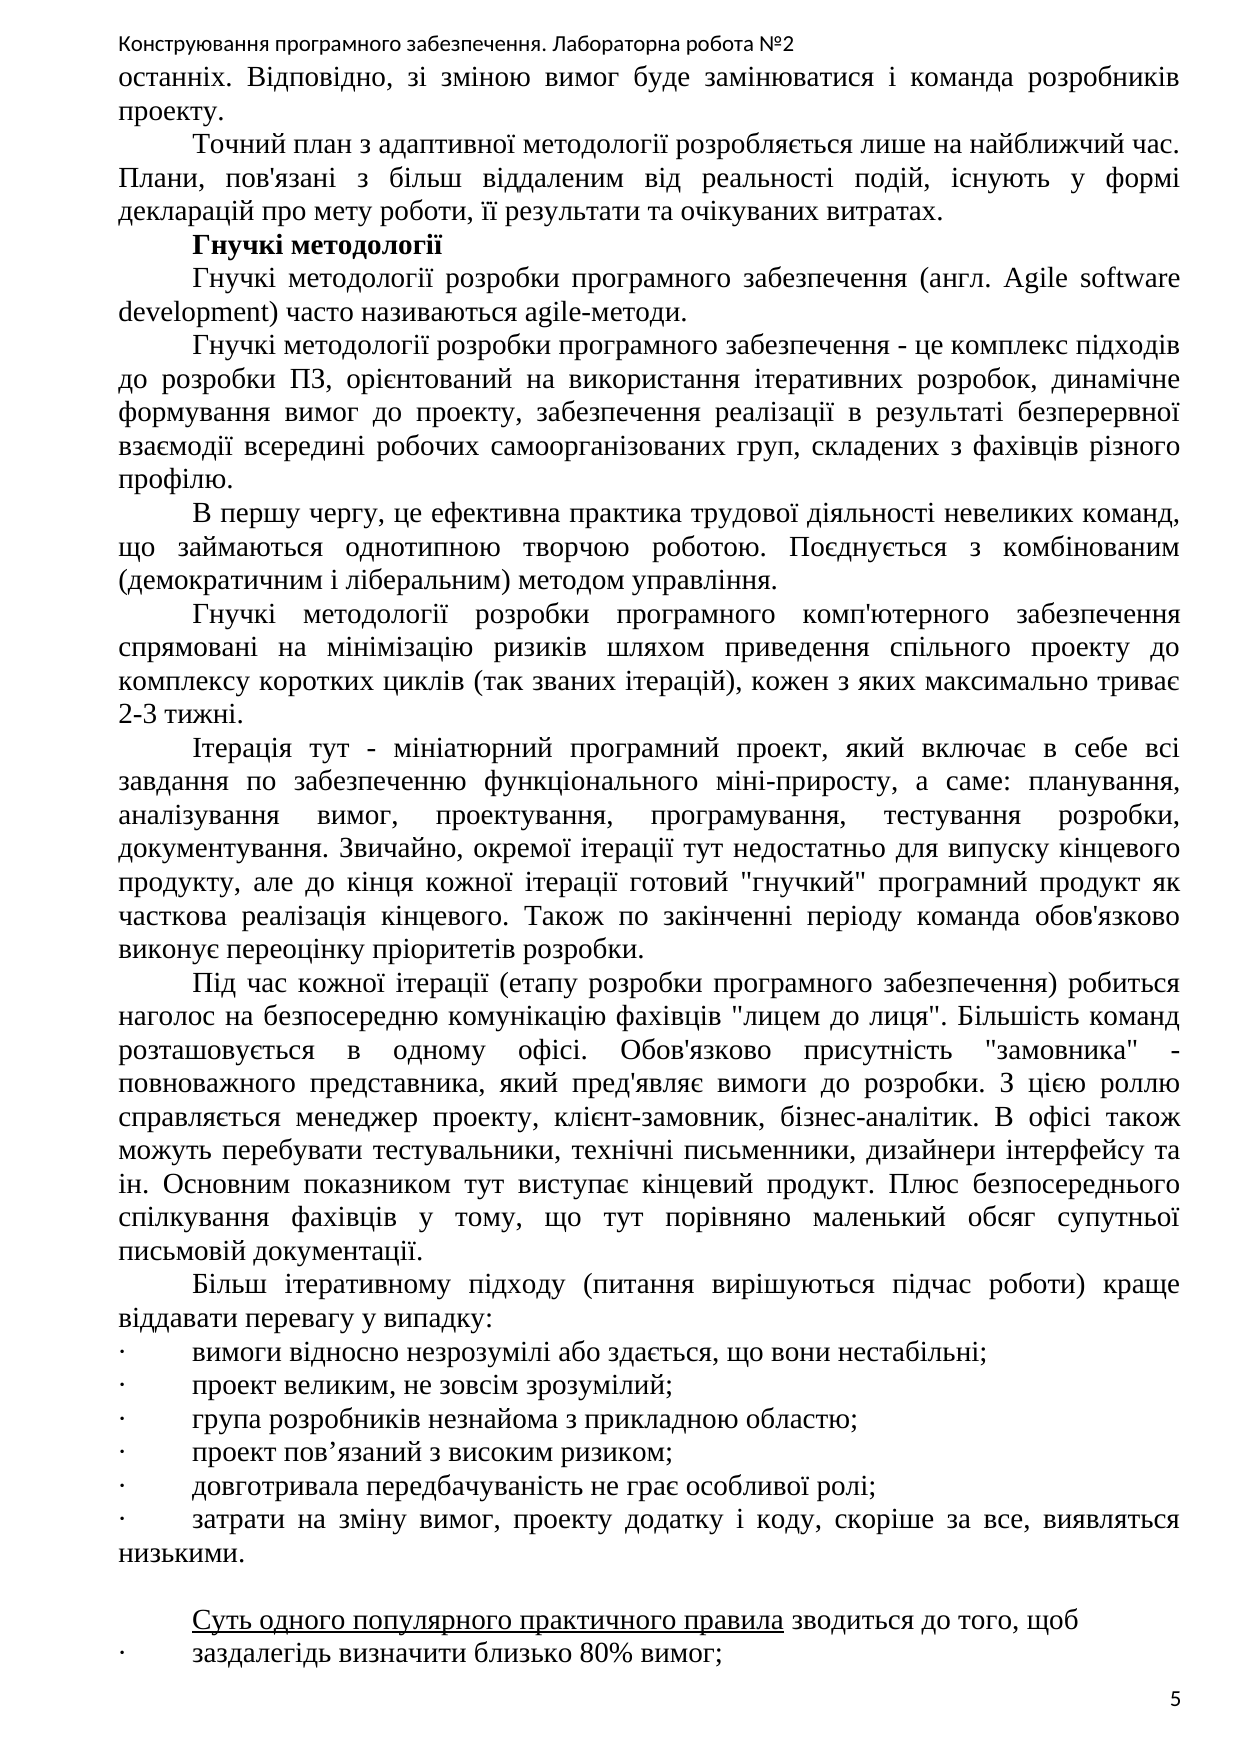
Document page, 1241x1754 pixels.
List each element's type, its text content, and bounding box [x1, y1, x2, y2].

list проект великим, не зовсім зрозумілий; [117, 1367, 1181, 1401]
text Під час кожної ітерації (етапу розробки програмного забезпечення) робиться наголос на безпосередню комунікацію фахівців "лицем до лиця". Більшість команд розташовується в одному офісі. Обов'язково присутність "замовника" - повноважного представника, який пред'являє вимоги до розробки. З цією роллю справляється менеджер проекту, клієнт-замовник, бізнес-аналітик. В офісі також можуть перебувати тестувальники, технічні письменники, дизайнери інтерфейсу та ін. Основним показником тут виступає кінцевий продукт. Плюс безпосереднього спілкування фахівців у тому, що тут порівняно маленький обсяг супутньої письмовій документації. [118, 965, 1181, 1267]
text Точний план з адаптивної методології розробляється лише на найближчий час. Плани, пов'язані з більш віддаленим від реальності подій, існують у формі декларацій про мету роботи, її результати та очікуваних витратах. [118, 126, 1181, 227]
list довготривала передбачуваність не грає особливої ролі; [117, 1468, 1181, 1501]
text В першу чергу, це ефективна практика трудової діяльності невеликих команд, що займаються однотипною творчою роботою. Поєднується з комбінованим (демократичним і ліберальним) методом управління. [118, 495, 1181, 596]
text Більш ітеративному підходу (питання вирішуються підчас роботи) краще віддавати перевагу у випадку: [118, 1267, 1181, 1334]
text Гнучкі методології розробки програмного комп'ютерного забезпечення спрямовані на мінімізацію ризиків шляхом приведення спільного проекту до комплексу коротких циклів (так званих ітерацій), кожен з яких максимально триває 2-3 тижні. [118, 596, 1181, 730]
list проект пов’язаний з високим ризиком; [117, 1434, 1181, 1468]
list вимоги відносно незрозумілі або здається, що вони нестабільні; [117, 1334, 1181, 1367]
list затрати на зміну вимог, проекту додатку і коду, скоріше за все, виявляться низькими. [117, 1501, 1181, 1568]
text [118, 59, 1181, 126]
text Гнучкі методології розробки програмного забезпечення (англ. Agile software development) часто називаються agile-методи. [118, 260, 1181, 327]
text Суть одного популярного практичного правила зводиться до того, щоб [118, 1602, 1181, 1636]
list заздалегідь визначити близько 80% вимог; [117, 1636, 1181, 1669]
text Гнучкі методології розробки програмного забезпечення - це комплекс підходів до розробки ПЗ, орієнтований на використання ітеративних розробок, динамічне формування вимог до проекту, забезпечення реалізації в результаті безперервної взаємодії всередині робочих самоорганізованих груп, складених з фахівців різного профілю. [118, 327, 1181, 495]
list група розробників незнайома з прикладною областю; [117, 1401, 1181, 1434]
text Ітерація тут - мініатюрний програмний проект, який включає в себе всі завдання по забезпеченню функціонального міні-приросту, а саме: планування, аналізування вимог, проектування, програмування, тестування розробки, документування. Звичайно, окремої ітерації тут недостатньо для випуску кінцевого продукту, але до кінця кожної ітерації готовий "гнучкий" програмний продукт як часткова реалізація кінцевого. Також по закінченні періоду команда обов'язково виконує переоцінку пріоритетів розробки. [118, 730, 1181, 965]
text Гнучкі методології [118, 227, 1181, 260]
